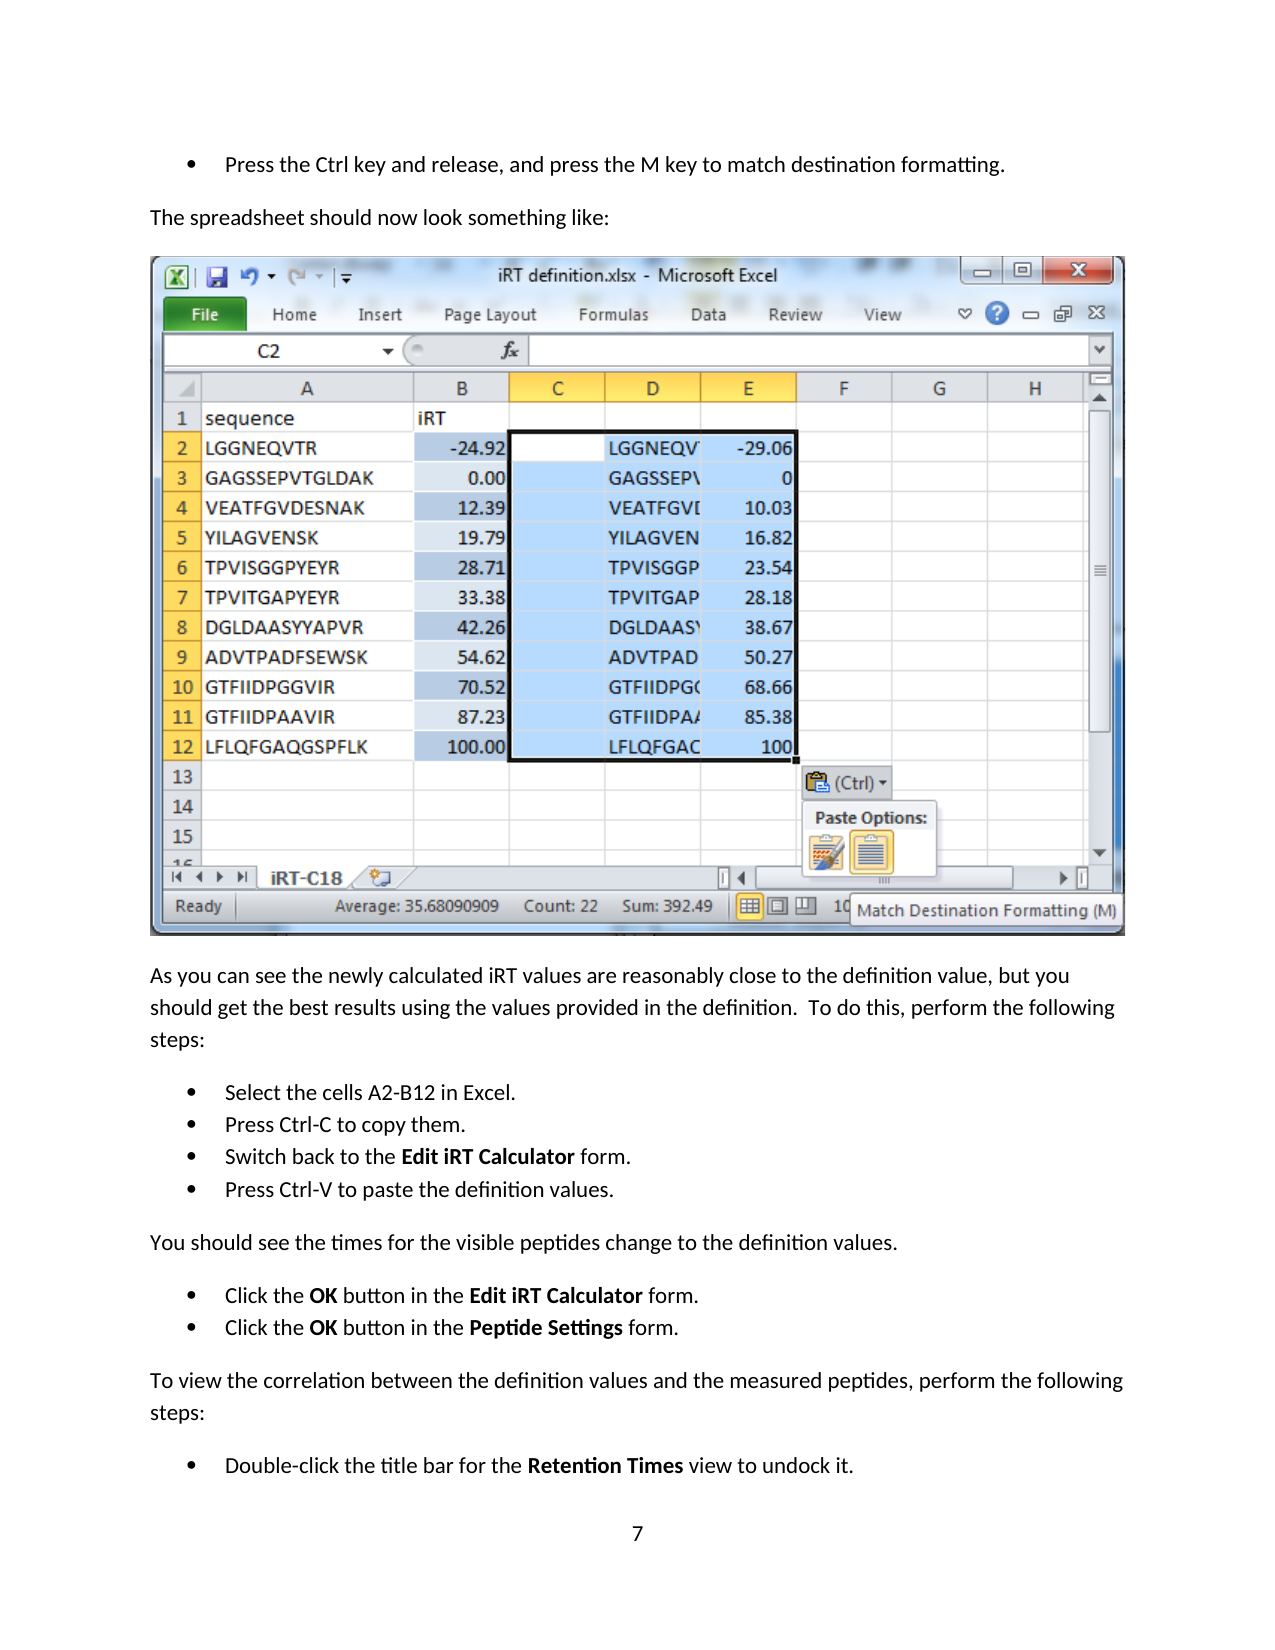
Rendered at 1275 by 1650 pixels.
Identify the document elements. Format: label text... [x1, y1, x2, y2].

list Press Ctrl-C to copy them. [187, 1110, 1125, 1138]
text As you can see the newly calculated iRT values are reasonably close to the definition value, but you should get the best results using the values provided in the definition. To do this, perform the following steps: [150, 961, 1125, 1053]
text The spreadsheet should now look something like: [150, 203, 1125, 231]
list Select the cells A2-B12 in Excel. [187, 1078, 1125, 1106]
list Press the Ctrl key and release, and press the M key to match destination formatting. [187, 150, 1125, 178]
list Double-click the title bar for the Retention Times view to undock it. [187, 1451, 1125, 1479]
text To view the correlation between the definition values and the measured peptides, perform the following steps: [150, 1366, 1125, 1426]
list Switch back to the Edit iRT Calculator form. [187, 1142, 1125, 1171]
text You should see the times for the visible peptides change to the definition values. [150, 1228, 1125, 1256]
picture [150, 256, 1125, 936]
list Press Ctrl-V to paste the definition values. [187, 1175, 1125, 1203]
list Click the OK button in the Peptide Settings form. [187, 1313, 1125, 1341]
list Click the OK button in the Edit iRT Calculator form. [187, 1281, 1125, 1309]
